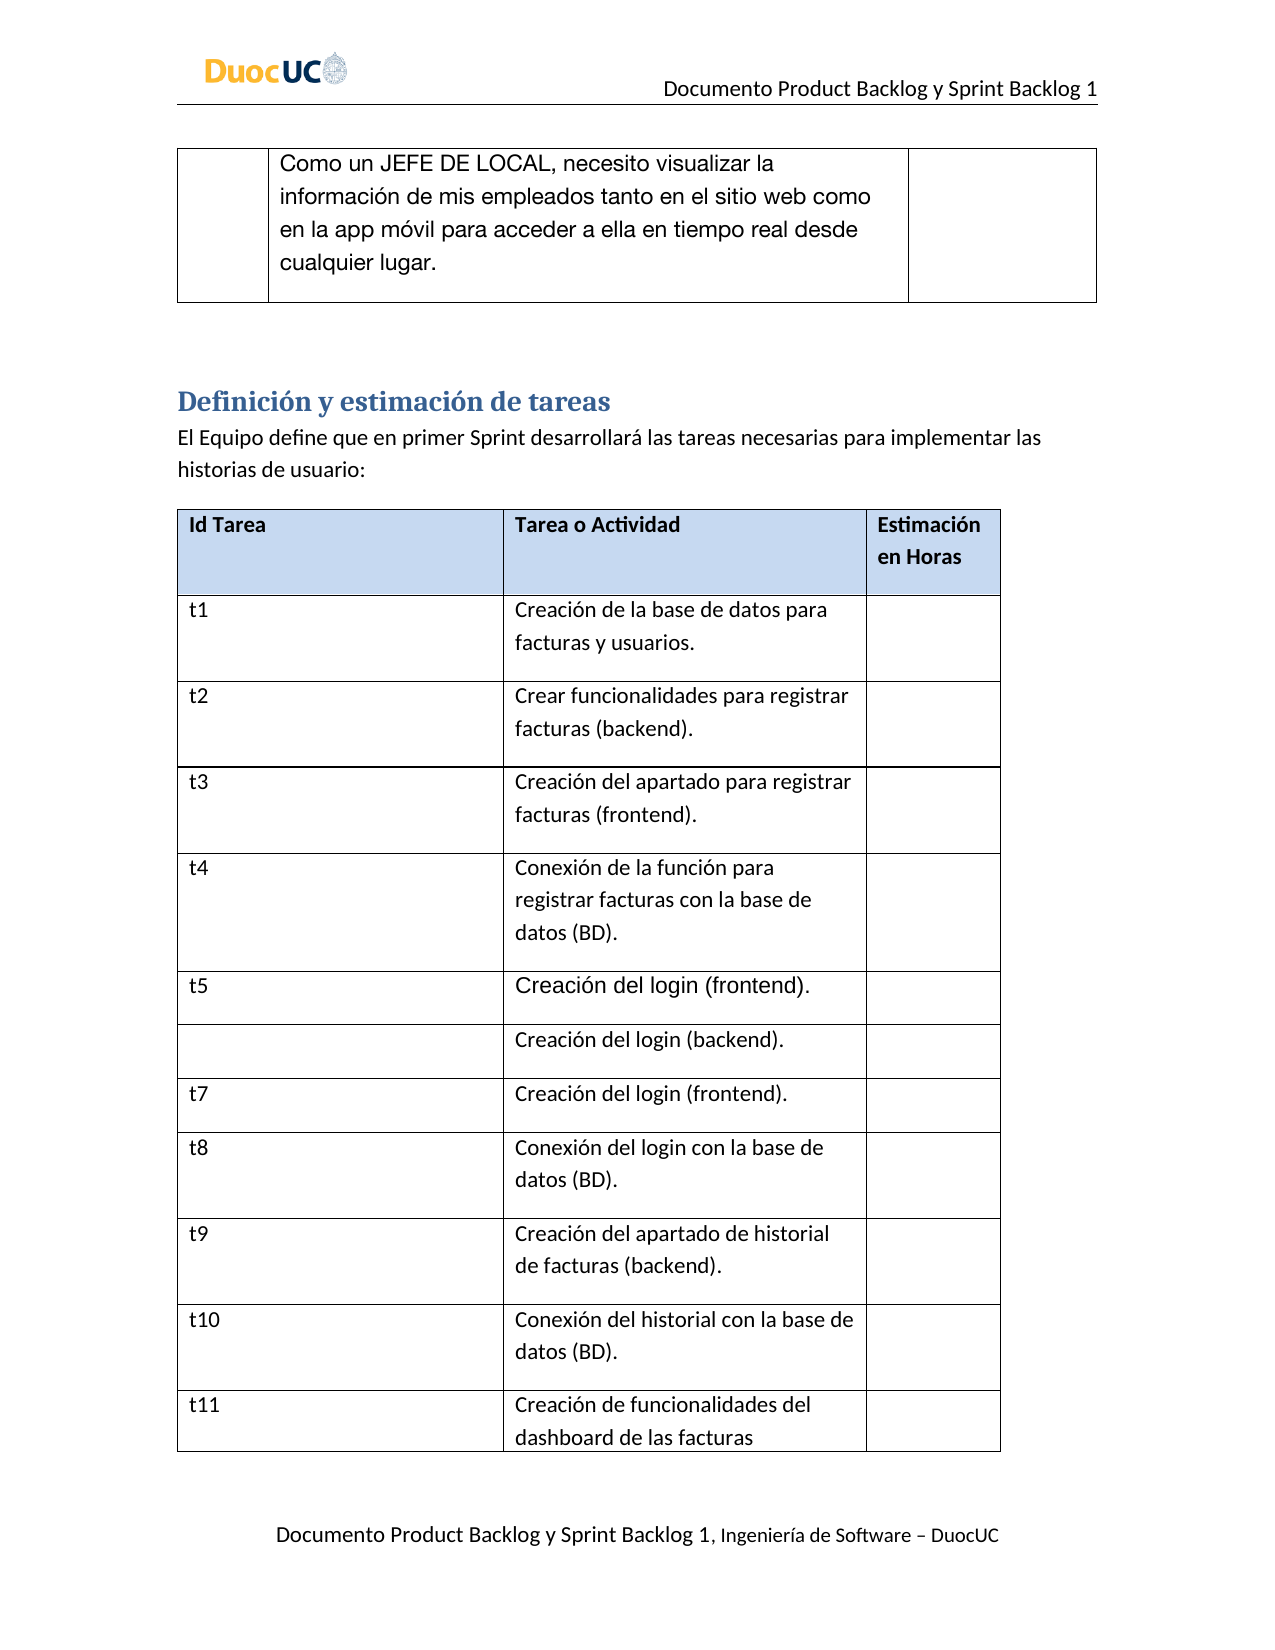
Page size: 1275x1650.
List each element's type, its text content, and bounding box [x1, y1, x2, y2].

table_cell t2 [178, 682, 503, 766]
table_cell t10 [178, 1305, 503, 1389]
table_cell [178, 149, 268, 302]
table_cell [504, 1391, 866, 1451]
table_cell t9 [178, 1219, 503, 1304]
table_cell [867, 1219, 1000, 1304]
table_cell Conexión del historial con la base de datos (BD). [504, 1305, 866, 1389]
table_cell t5 [178, 972, 503, 1024]
table_cell Conexión de la función para registrar facturas con la base de datos (BD). [504, 854, 866, 971]
table_cell t4 [178, 854, 503, 971]
table_cell t11 [178, 1391, 503, 1451]
table_cell [867, 1391, 1000, 1451]
table_cell t7 [178, 1079, 503, 1132]
table_cell Conexión del login con la base de datos (BD). [504, 1133, 866, 1218]
table_cell t1 [178, 596, 503, 681]
table_cell [867, 1133, 1000, 1218]
table_cell [178, 1025, 503, 1078]
table_cell Creación del login (backend). [504, 1025, 866, 1078]
table_cell Como un JEFE DE LOCAL, necesito visualizar la información de mis empleados tanto en el sitio web como en la app móvil para acceder a ella en tiempo real desde cualquier lugar. [269, 149, 908, 302]
table_cell [867, 596, 1000, 681]
table_cell Creación del apartado para registrar facturas (frontend). [504, 768, 866, 852]
subtitle Definición y estimación de tareas [177, 385, 1098, 418]
table_header Tarea o Actividad [504, 510, 866, 594]
table_cell [867, 854, 1000, 971]
table_cell Creación de la base de datos para facturas y usuarios. [504, 596, 866, 681]
table_cell [867, 1305, 1000, 1389]
table_header Estimación en Horas [867, 510, 1000, 594]
picture [198, 48, 352, 87]
table_cell [867, 1079, 1000, 1132]
text El Equipo define que en primer Sprint desarrollará las tareas necesarias para implementar las historias de usuario: [177, 423, 1098, 484]
table_cell [909, 149, 1096, 302]
table_cell t8 [178, 1133, 503, 1218]
table_cell t3 [178, 768, 503, 852]
table_cell Creación del apartado de historial de facturas (backend). [504, 1219, 866, 1304]
table_cell [867, 972, 1000, 1024]
table_cell [867, 682, 1000, 766]
table_cell [867, 768, 1000, 852]
table_cell Crear funcionalidades para registrar facturas (backend). [504, 682, 866, 766]
table_header Id Tarea [178, 510, 503, 594]
table_cell [867, 1025, 1000, 1078]
table_cell Creación del login (frontend). [504, 972, 866, 1024]
table_cell Creación del login (frontend). [504, 1079, 866, 1132]
